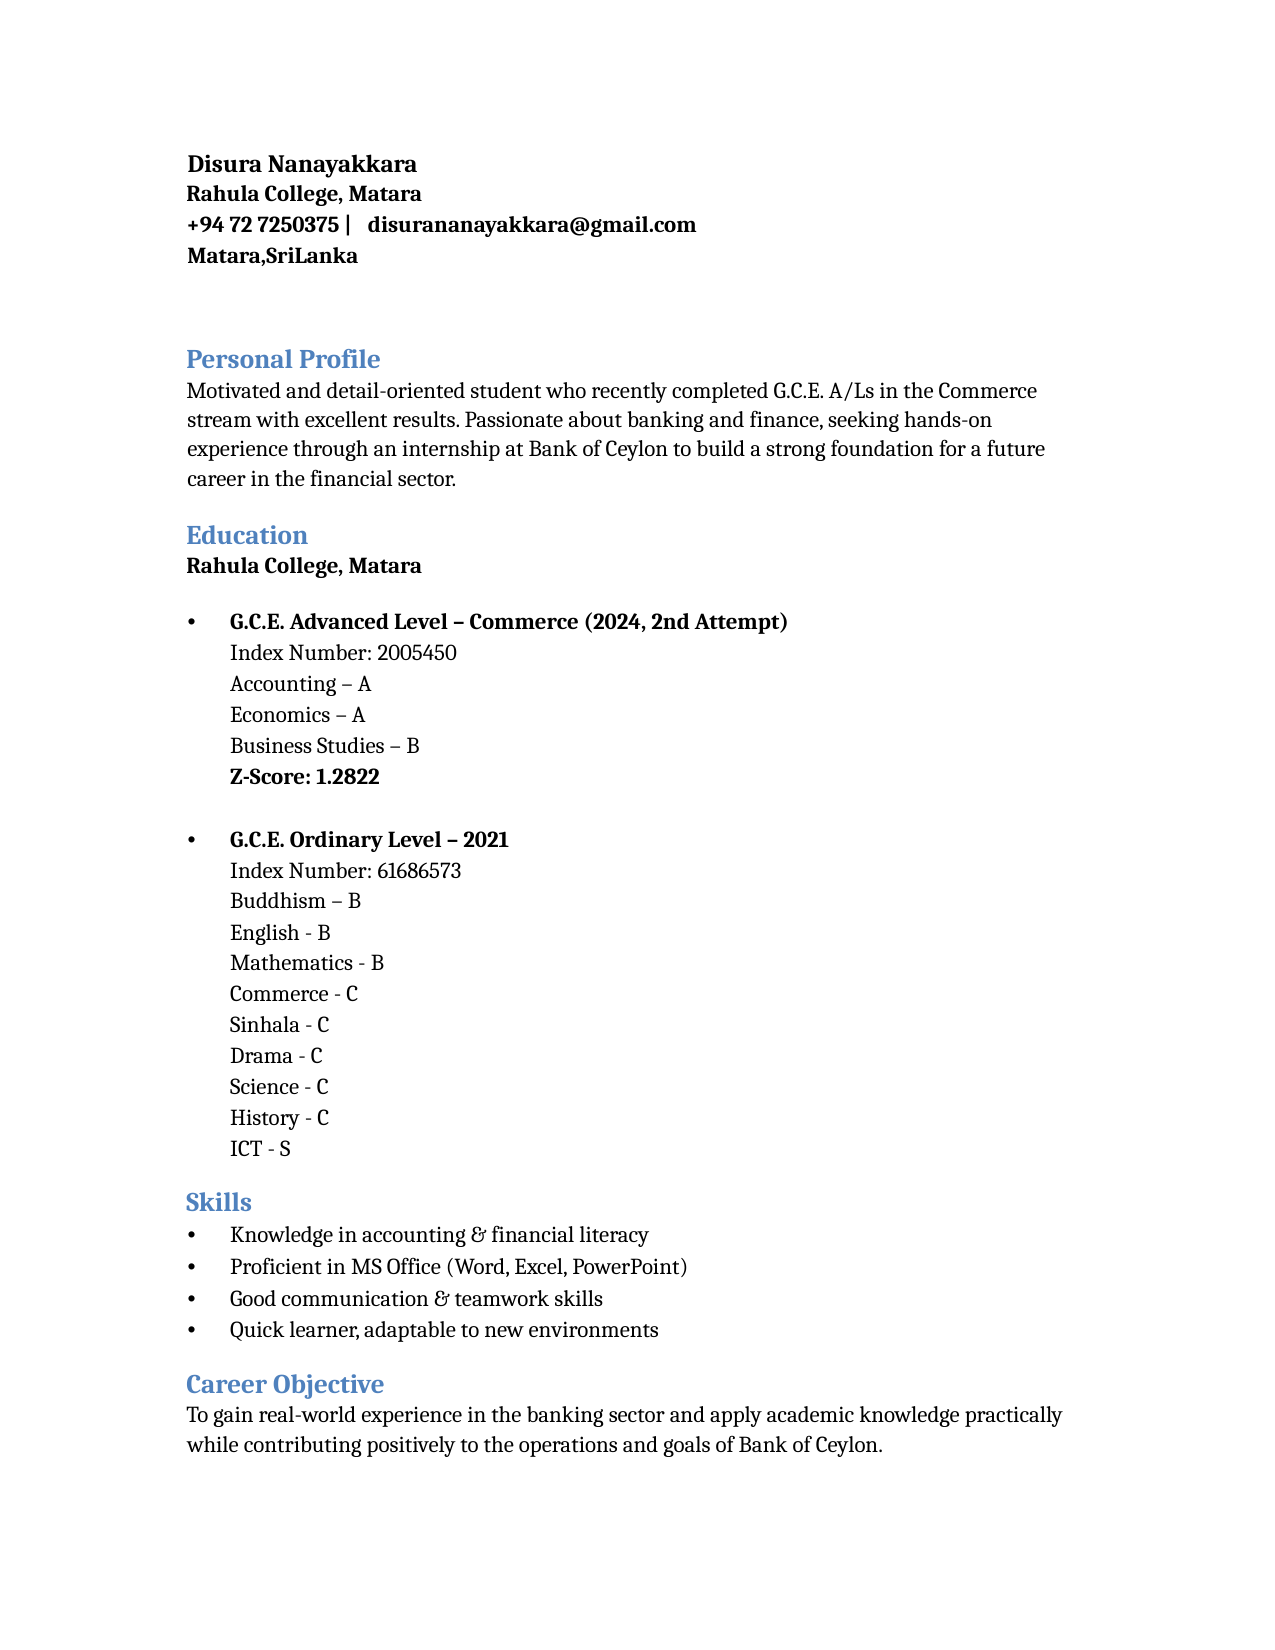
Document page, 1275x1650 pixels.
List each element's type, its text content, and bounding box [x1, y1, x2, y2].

list G.C.E. Ordinary Level – 2021 [187, 826, 1084, 853]
list Quick learner, adaptable to new environments [187, 1316, 1084, 1343]
text Economics – A [230, 702, 1084, 728]
text To gain real-world experience in the banking sector and apply academic knowledge practically while contributing positively to the operations and goals of Bank of Ceylon. [186, 1402, 1084, 1458]
text Drama - C [230, 1043, 1084, 1069]
subtitle Skills [186, 1187, 1084, 1218]
text Rahula College, Matara [186, 553, 873, 579]
text Buddhism – B [230, 888, 1084, 915]
text History - C [230, 1105, 1084, 1131]
text Commerce - C [230, 981, 1084, 1007]
text Disura Nanayakkara [187, 150, 1084, 179]
text Sinhala - C [230, 1012, 1084, 1038]
text Accounting – A [230, 671, 1084, 697]
text Index Number: 2005450 [230, 640, 1084, 666]
subtitle Personal Profile [186, 344, 1084, 375]
list Knowledge in accounting & financial literacy [187, 1221, 1084, 1248]
text Mathematics - B [230, 950, 1084, 977]
text English - B [230, 919, 1084, 946]
text Rahula College, Matara [186, 181, 873, 207]
text Business Studies – B [230, 733, 1084, 759]
text Motivated and detail-oriented student who recently completed G.C.E. A/Ls in the Commerce stream with excellent results. Passionate about banking and finance, seeking hands-on experience through an internship at Bank of Ceylon to build a strong foundation for a future career in the financial sector. [186, 378, 1084, 492]
text ICT - S [230, 1136, 1084, 1162]
text Index Number: 61686573 [230, 857, 1084, 884]
subtitle Career Objective [186, 1369, 1084, 1400]
list G.C.E. Advanced Level – Commerce (2024, 2nd Attempt) [187, 608, 1084, 635]
list Proficient in MS Office (Word, Excel, PowerPoint) [187, 1253, 1084, 1280]
subtitle Education [186, 520, 1084, 551]
text Z-Score: 1.2822 [230, 764, 1084, 790]
text Science - C [230, 1074, 1084, 1100]
text +94 72 7250375 | disurananayakkara@gmail.com Matara,SriLanka [186, 212, 873, 269]
list Good communication & teamwork skills [187, 1284, 1084, 1312]
